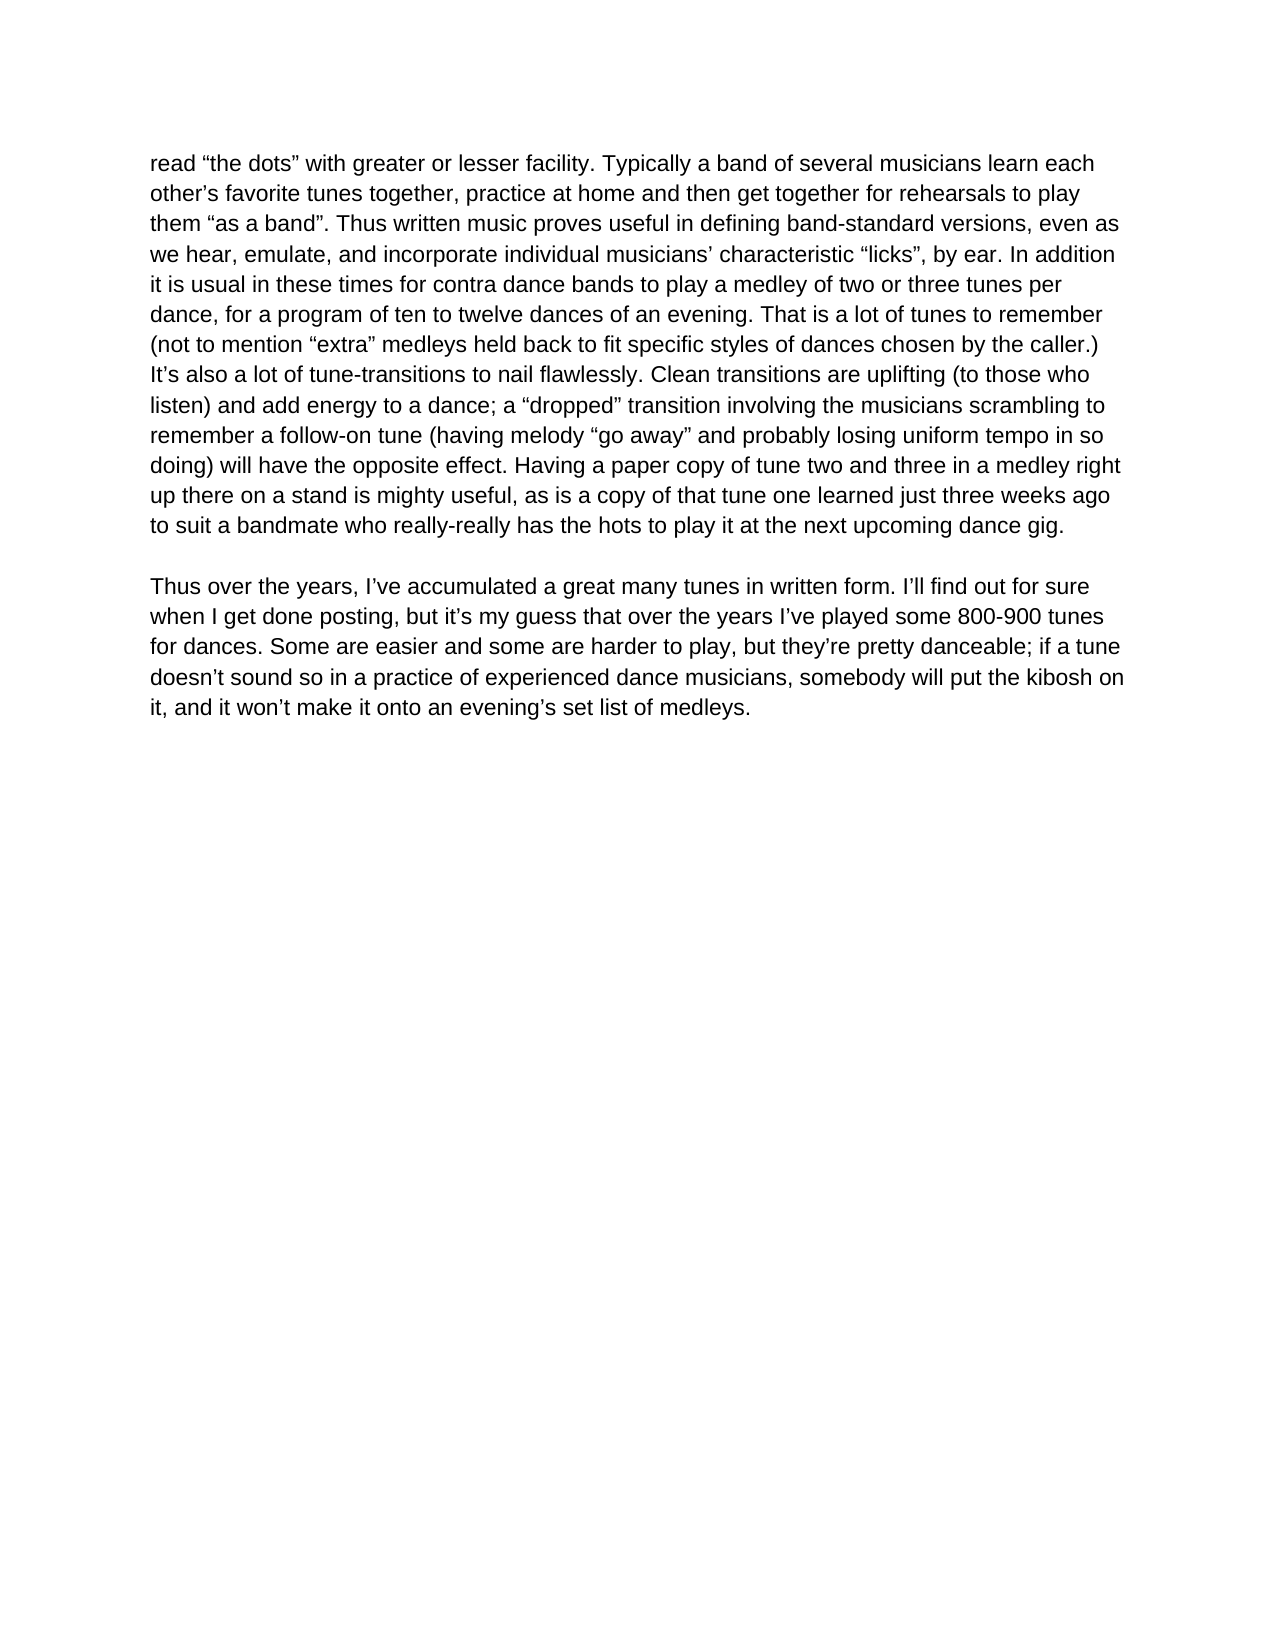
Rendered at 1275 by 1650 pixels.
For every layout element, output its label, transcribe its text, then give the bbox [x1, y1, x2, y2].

text Thus over the years, I’ve accumulated a great many tunes in written form. I’ll find out for sure when I get done posting, but it’s my guess that over the years I’ve played some 800-900 tunes for dances. Some are easier and some are harder to play, but they’re pretty danceable; if a tune doesn’t sound so in a practice of experienced dance musicians, somebody will put the kibosh on it, and it won’t make it onto an evening’s set list of medleys. [150, 573, 1125, 720]
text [150, 150, 1125, 539]
